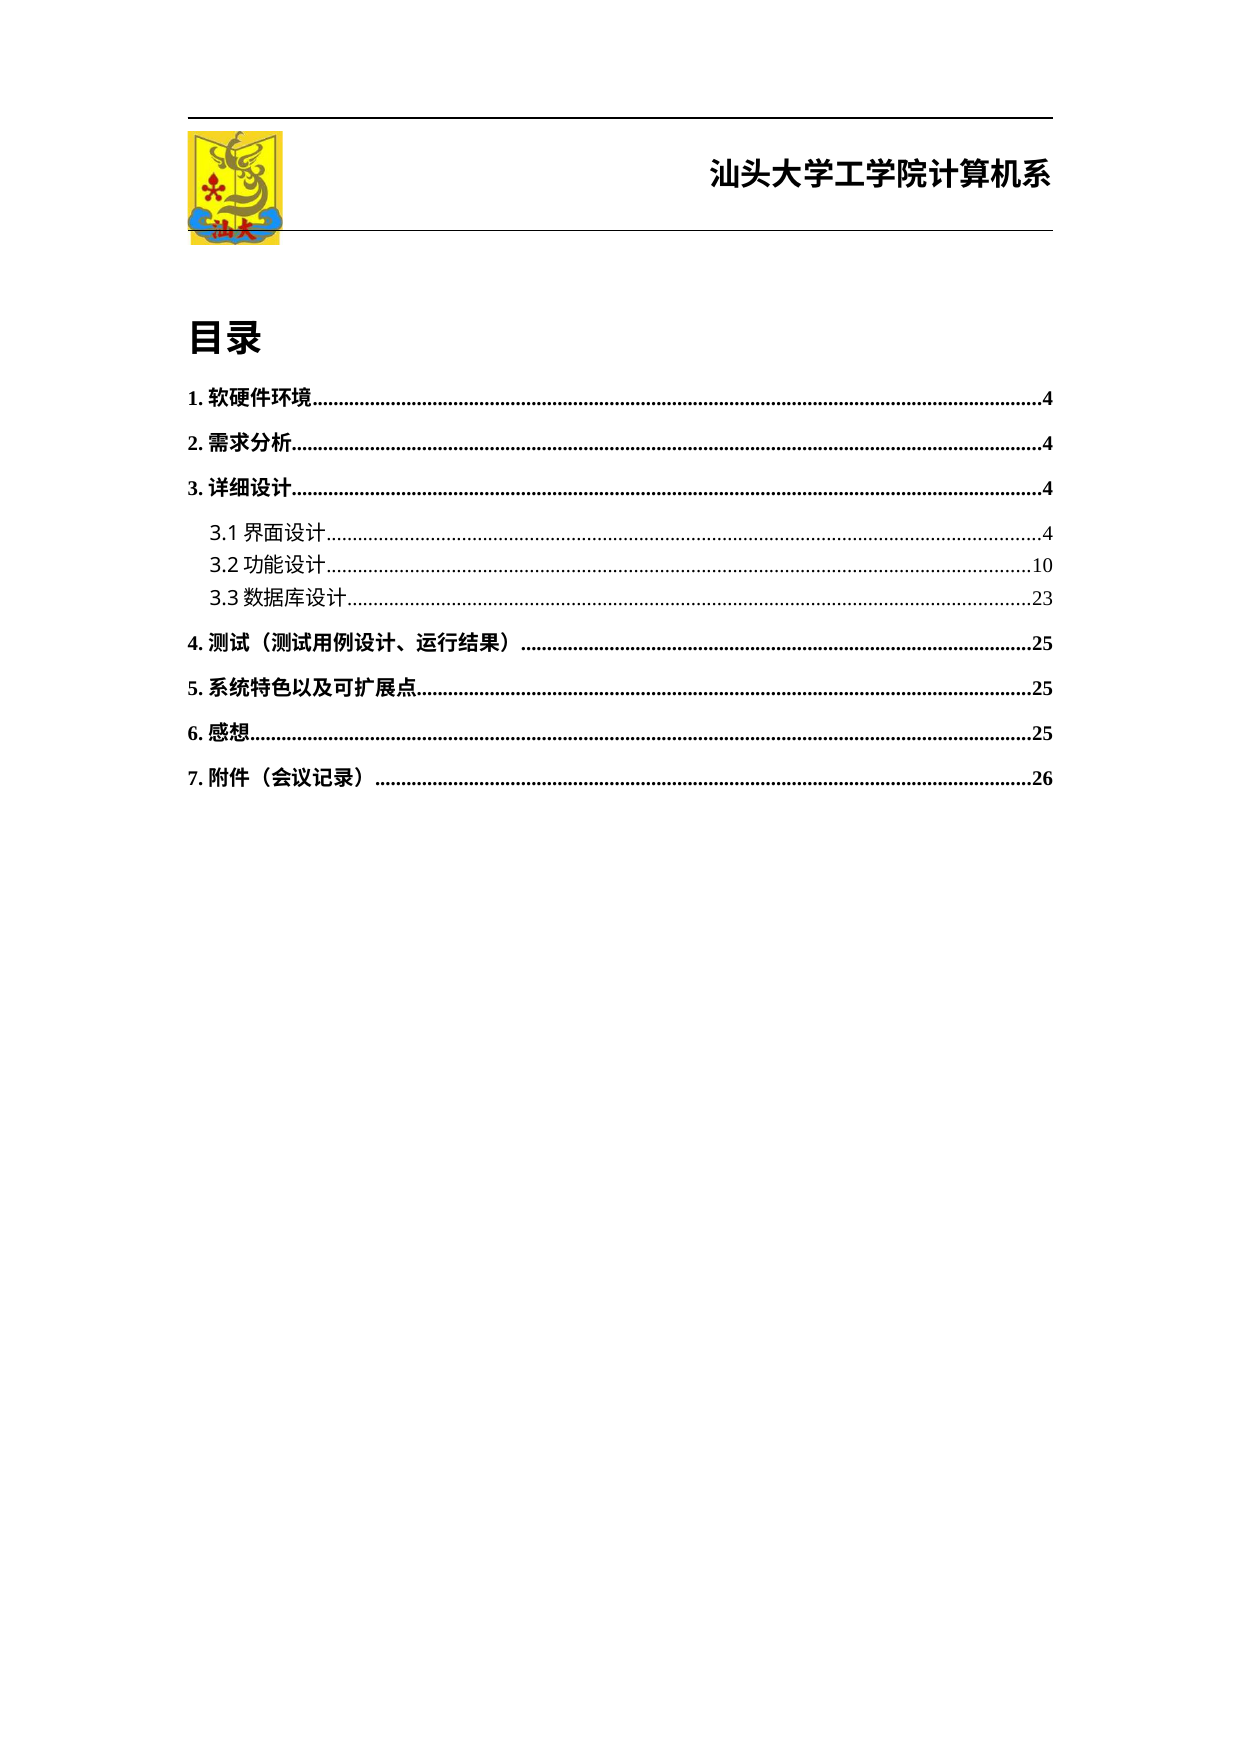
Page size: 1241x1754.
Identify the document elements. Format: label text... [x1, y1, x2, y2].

text 6. 感想 25 [187, 715, 1053, 748]
text 3.2功能设计 10 [209, 548, 1053, 580]
text 7. 附件（会议记录） 26 [187, 760, 1053, 793]
picture [187, 131, 283, 245]
text 3.3数据库设计 23 [209, 580, 1053, 613]
text 2. 需求分析 4 [187, 425, 1053, 458]
text 4. 测试（测试用例设计、运行结果） 25 [187, 625, 1053, 658]
text 3. 详细设计 4 [187, 470, 1053, 503]
text 1. 软硬件环境 4 [187, 380, 1053, 413]
text 3.1界面设计 4 [209, 515, 1053, 548]
title 目录 [187, 303, 1053, 368]
text 5. 系统特色以及可扩展点 25 [187, 670, 1053, 703]
